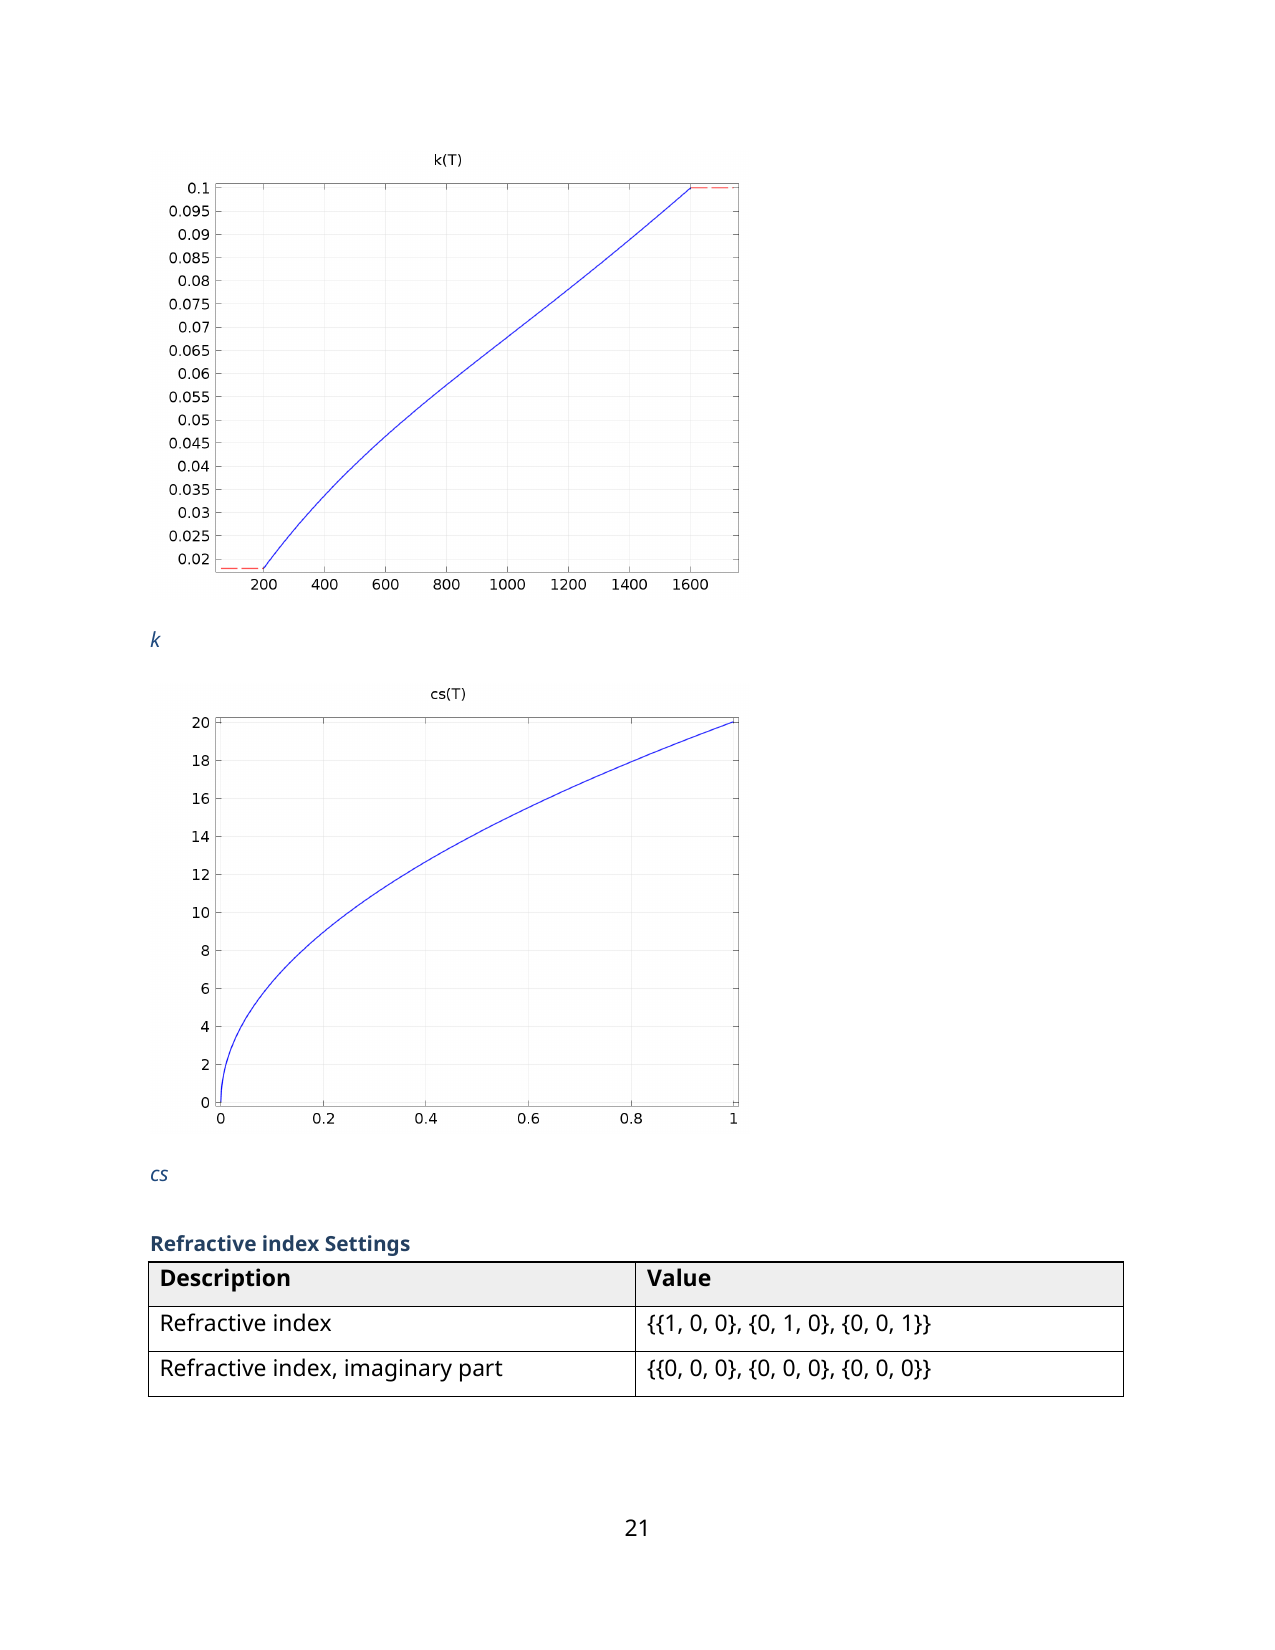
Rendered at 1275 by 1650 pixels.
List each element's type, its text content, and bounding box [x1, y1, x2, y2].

picture [150, 683, 750, 1134]
text cs [150, 1159, 1125, 1187]
text k [150, 626, 1125, 654]
table_cell Refractive index, imaginary part [149, 1352, 635, 1396]
table_cell Refractive index [149, 1307, 635, 1351]
table_cell {{1, 0, 0}, {0, 1, 0}, {0, 0, 1}} [636, 1307, 1123, 1351]
picture [150, 150, 750, 600]
table_header Value [636, 1263, 1123, 1306]
text Refractive index Settings [150, 1229, 1125, 1257]
table_cell {{0, 0, 0}, {0, 0, 0}, {0, 0, 0}} [636, 1352, 1123, 1396]
table_header Description [149, 1263, 635, 1306]
